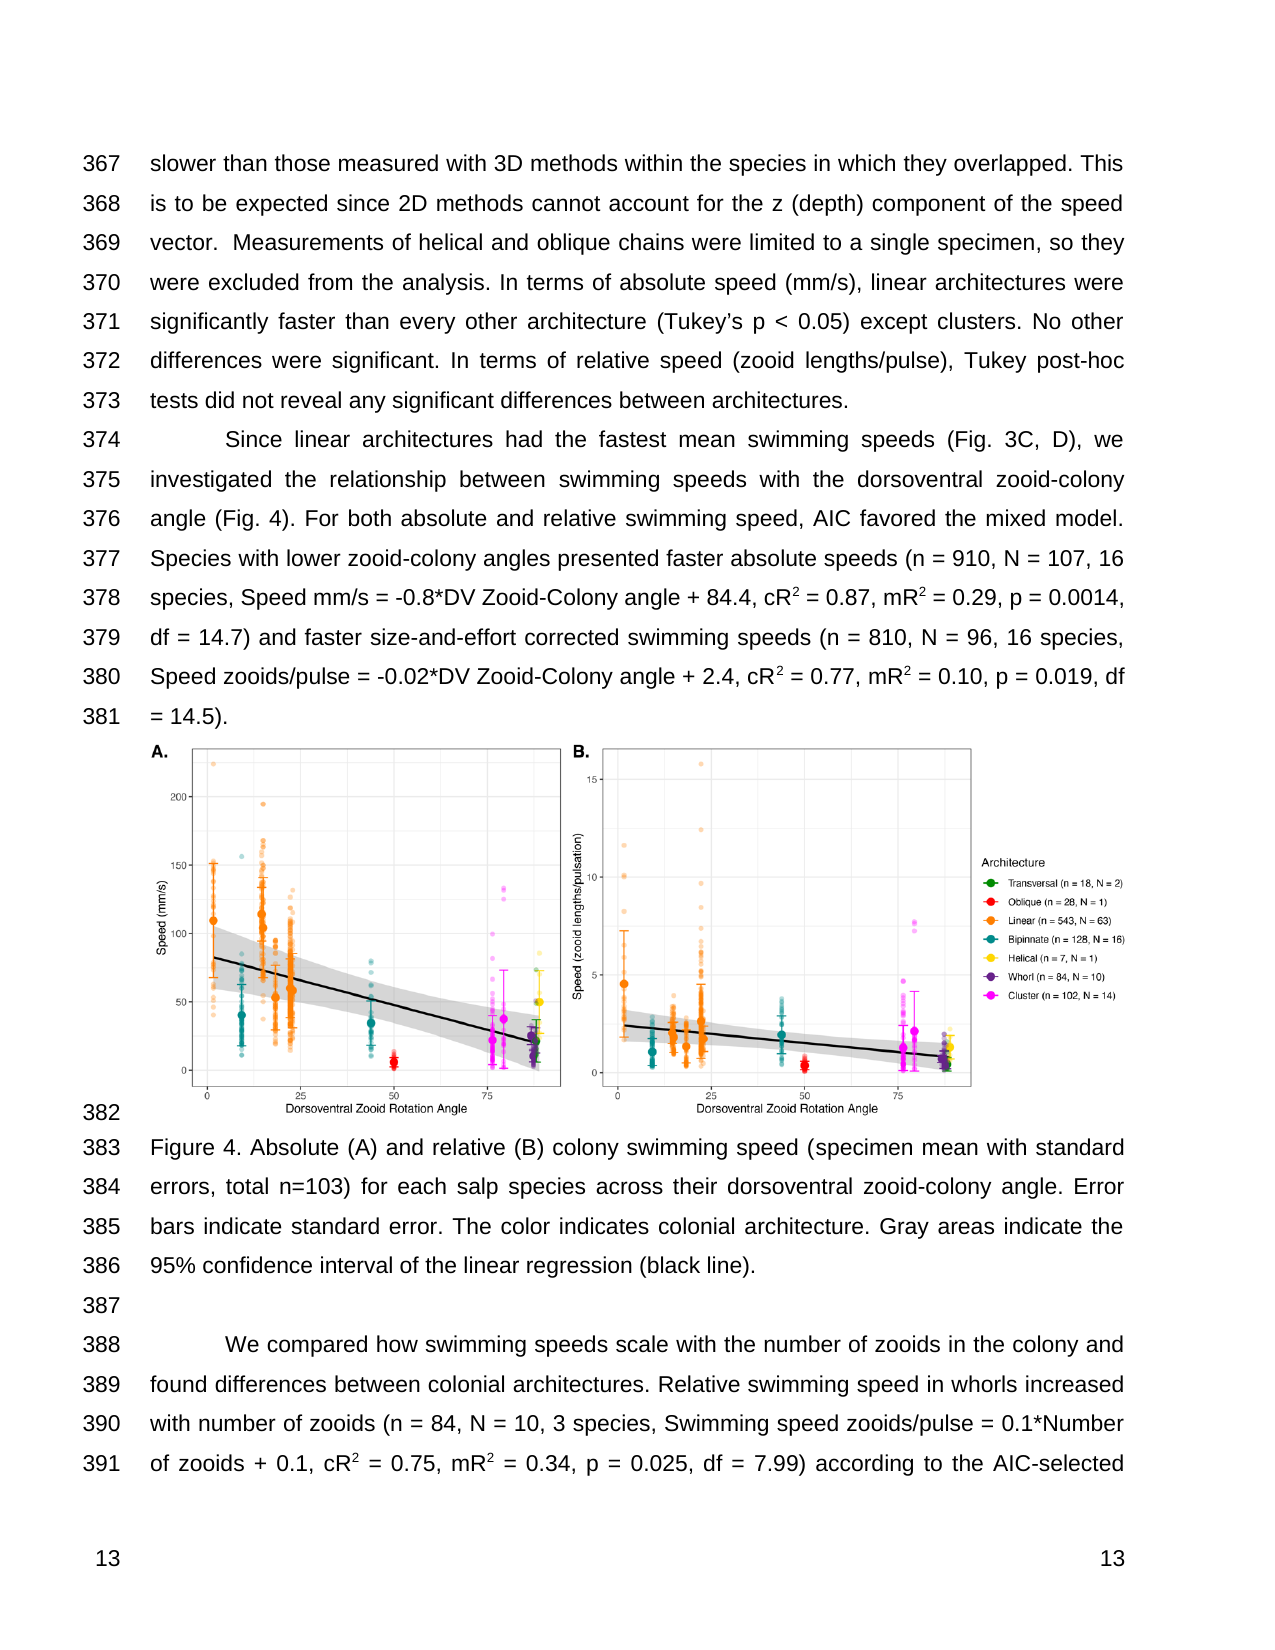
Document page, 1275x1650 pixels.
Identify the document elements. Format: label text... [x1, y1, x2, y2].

text Since linear architectures had the fastest mean swimming speeds (Fig. 3C, D), we investigated the relationship between swimming speeds with the dorsoventral zooid-colony angle (Fig. 4). For both absolute and relative swimming speed, AIC favored the mixed model. Species with lower zooid-colony angles presented faster absolute speeds (n = 910, N = 107, 16 species, Speed mm/s = -0.8*DV Zooid-Colony angle + 84.4, cR2 = 0.87, mR2 = 0.29, p = 0.0014, df = 14.7) and faster size-and-effort corrected swimming speeds (n = 810, N = 96, 16 species, Speed zooids/pulse = -0.02*DV Zooid-Colony angle + 2.4, cR2 = 0.77, mR2 = 0.10, p = 0.019, df = 14.5). [150, 453, 1125, 729]
text Figure 4. Absolute (A) and relative (B) colony swimming speed (specimen mean with standard errors, total n=103) for each salp species across their dorsoventral zooid-colony angle. Error bars indicate standard error. The color indicates colonial architecture. Gray areas indicate the 95% confidence interval of the linear regression (black line). [150, 1134, 1125, 1213]
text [150, 150, 1125, 413]
text Figure 4. Absolute (A) and relative (B) colony swimming speed (specimen mean with standard errors, total n=103) for each salp species across their dorsoventral zooid-colony angle. Error bars indicate standard error. The color indicates colonial architecture. Gray areas indicate the 95% confidence interval of the linear regression (black line). [150, 1239, 1125, 1279]
picture [150, 742, 1125, 1121]
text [150, 1331, 1125, 1476]
